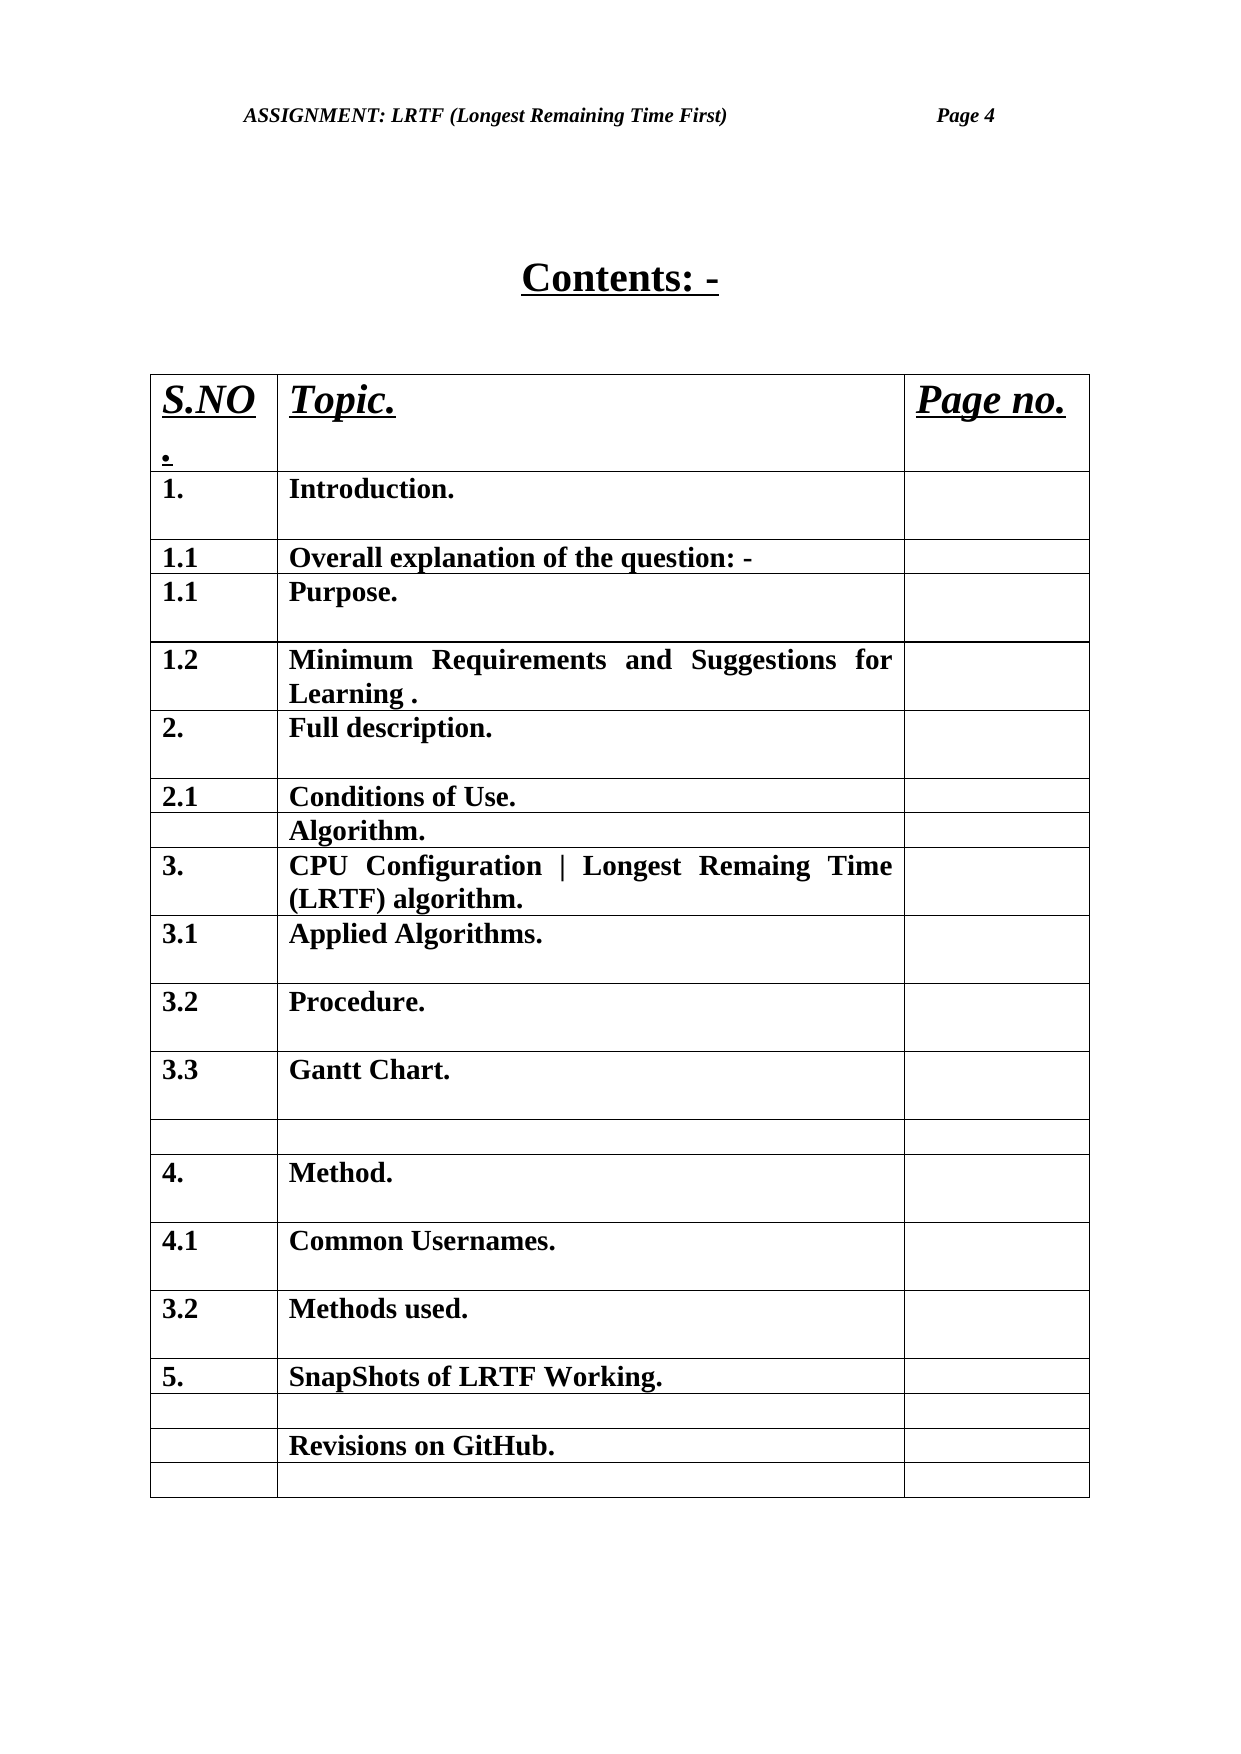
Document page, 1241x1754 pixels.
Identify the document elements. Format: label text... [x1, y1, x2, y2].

table_cell CPU Configuration | Longest Remaing Time (LRTF) algorithm. [278, 848, 904, 915]
table_cell [905, 916, 1089, 983]
table_cell [905, 1463, 1089, 1497]
table_cell [905, 1223, 1089, 1290]
table_header Topic. [278, 375, 904, 471]
table_cell Algorithm. [278, 813, 904, 847]
table_header Page no. [905, 375, 1089, 471]
text Contents: - [150, 252, 1090, 300]
table_cell [905, 813, 1089, 847]
table_cell SnapShots of LRTF Working. [278, 1359, 904, 1393]
table_cell 1.2 [151, 643, 277, 709]
table_cell [905, 1394, 1089, 1427]
table_cell [905, 779, 1089, 812]
table_cell [151, 1429, 277, 1462]
table_cell Conditions of Use. [278, 779, 904, 812]
table_cell [151, 1463, 277, 1497]
table_cell [905, 1359, 1089, 1393]
table_cell Minimum Requirements and Suggestions for Learning . [278, 643, 904, 709]
table_cell 4. [151, 1155, 277, 1222]
table_cell [905, 643, 1089, 709]
table_cell Method. [278, 1155, 904, 1222]
table_cell [278, 1463, 904, 1497]
table_cell 1.1 [151, 540, 277, 573]
table_cell [905, 711, 1089, 778]
table_cell 2. [151, 711, 277, 778]
table_cell Procedure. [278, 984, 904, 1051]
table_cell [151, 813, 277, 847]
table_cell 1. [151, 472, 277, 539]
table_cell 2.1 [151, 779, 277, 812]
table_cell [278, 1394, 904, 1427]
table_cell [151, 1120, 277, 1154]
table_cell Common Usernames. [278, 1223, 904, 1290]
table_cell Introduction. [278, 472, 904, 539]
table_cell Purpose. [278, 574, 904, 641]
table_cell 3.3 [151, 1052, 277, 1119]
table_cell [905, 472, 1089, 539]
table_cell [278, 1120, 904, 1154]
table_cell [905, 1052, 1089, 1119]
table_cell 1.1 [151, 574, 277, 641]
table_cell [905, 848, 1089, 915]
table_cell [151, 1394, 277, 1427]
table_cell Applied Algorithms. [278, 916, 904, 983]
table_cell [905, 1429, 1089, 1462]
table_cell [905, 574, 1089, 641]
table_cell Revisions on GitHub. [278, 1429, 904, 1462]
table_cell [905, 540, 1089, 573]
table_cell 3.2 [151, 1291, 277, 1358]
table_cell 5. [151, 1359, 277, 1393]
table_cell Gantt Chart. [278, 1052, 904, 1119]
table_cell Methods used. [278, 1291, 904, 1358]
table_cell Full description. [278, 711, 904, 778]
table_header S.NO. [151, 375, 277, 471]
table_cell [905, 984, 1089, 1051]
table_cell 3.2 [151, 984, 277, 1051]
table_cell [905, 1155, 1089, 1222]
table_cell [905, 1120, 1089, 1154]
table_cell 3.1 [151, 916, 277, 983]
table_cell [905, 1291, 1089, 1358]
table_cell 4.1 [151, 1223, 277, 1290]
table_cell Overall explanation of the question: - [278, 540, 904, 573]
table_cell 3. [151, 848, 277, 915]
